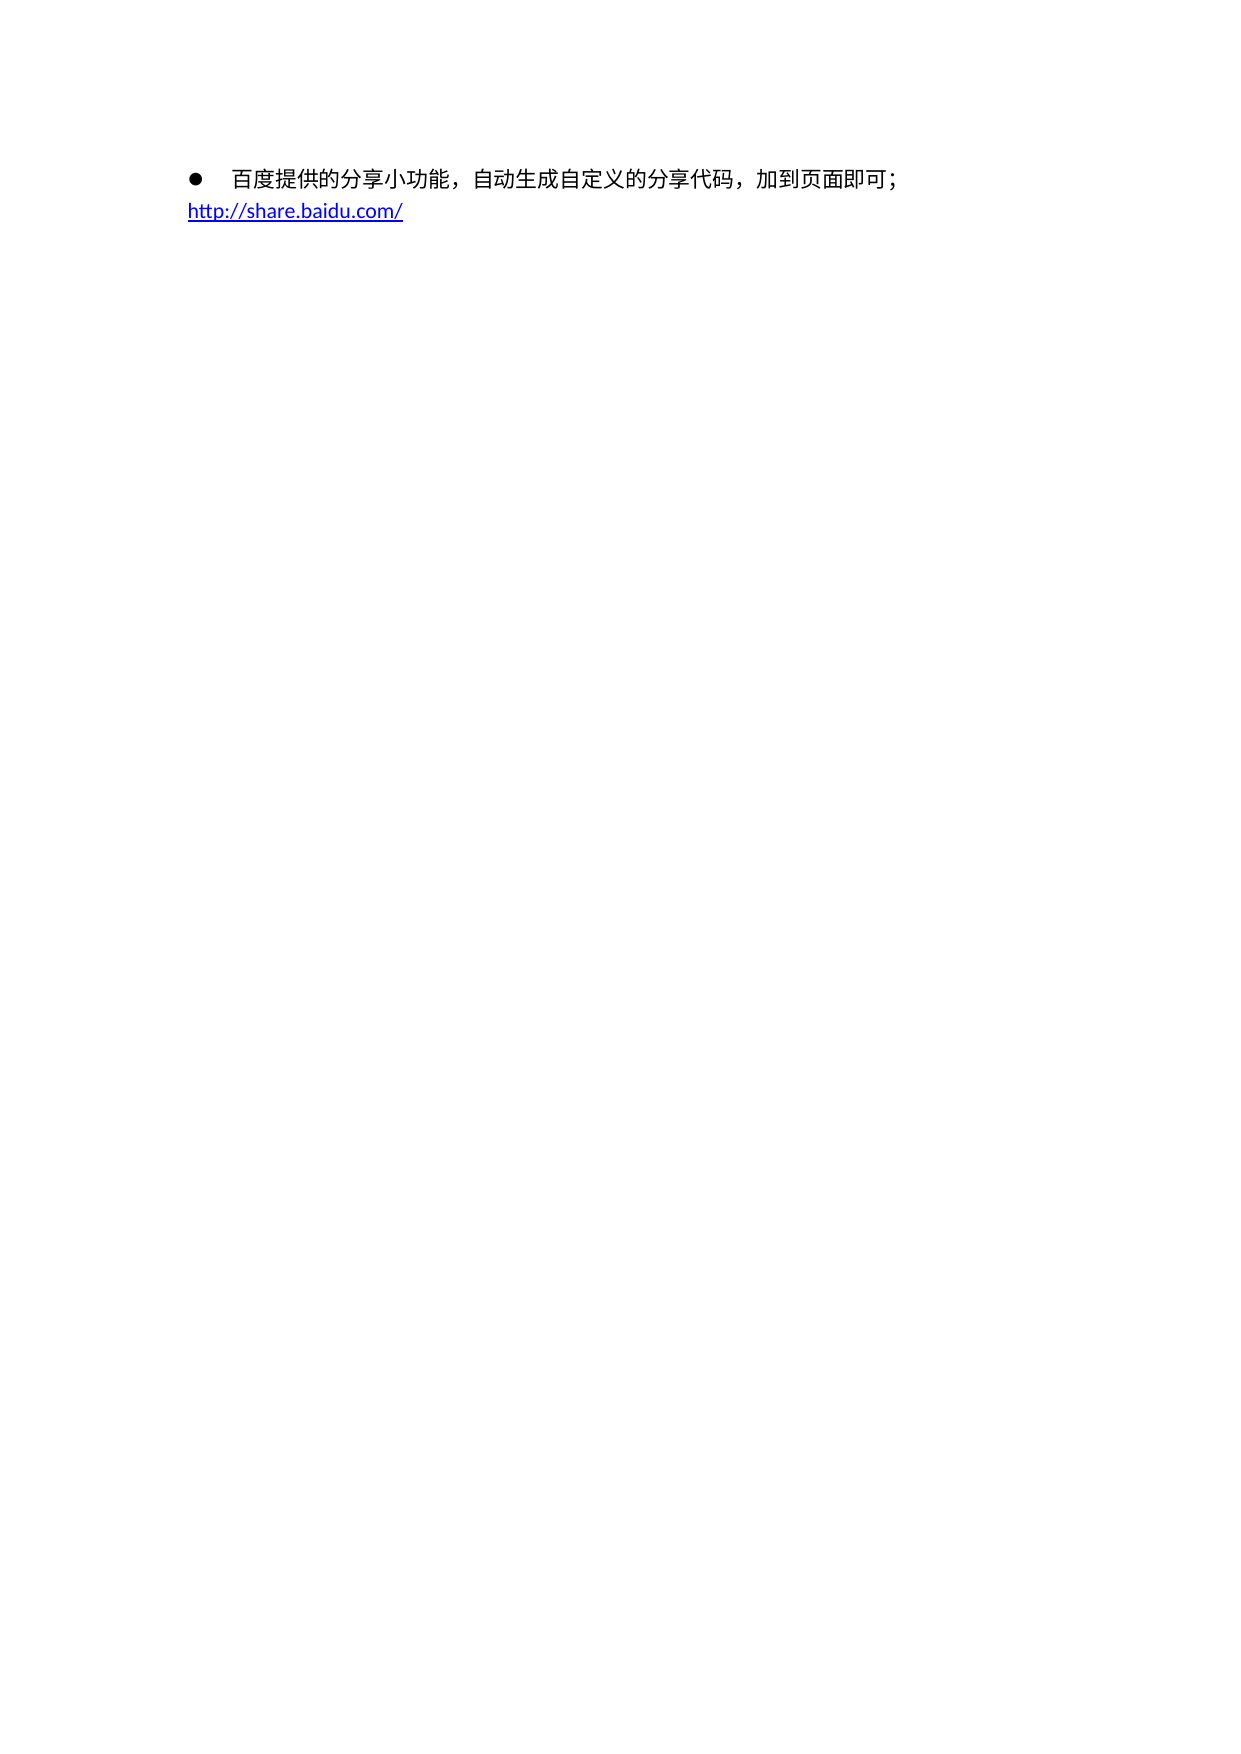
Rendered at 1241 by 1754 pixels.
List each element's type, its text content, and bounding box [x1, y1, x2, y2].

text http://share.baidu.com/ [187, 194, 1053, 227]
list 百度提供的分享小功能，自动生成自定义的分享代码，加到页面即可； [187, 162, 1053, 194]
